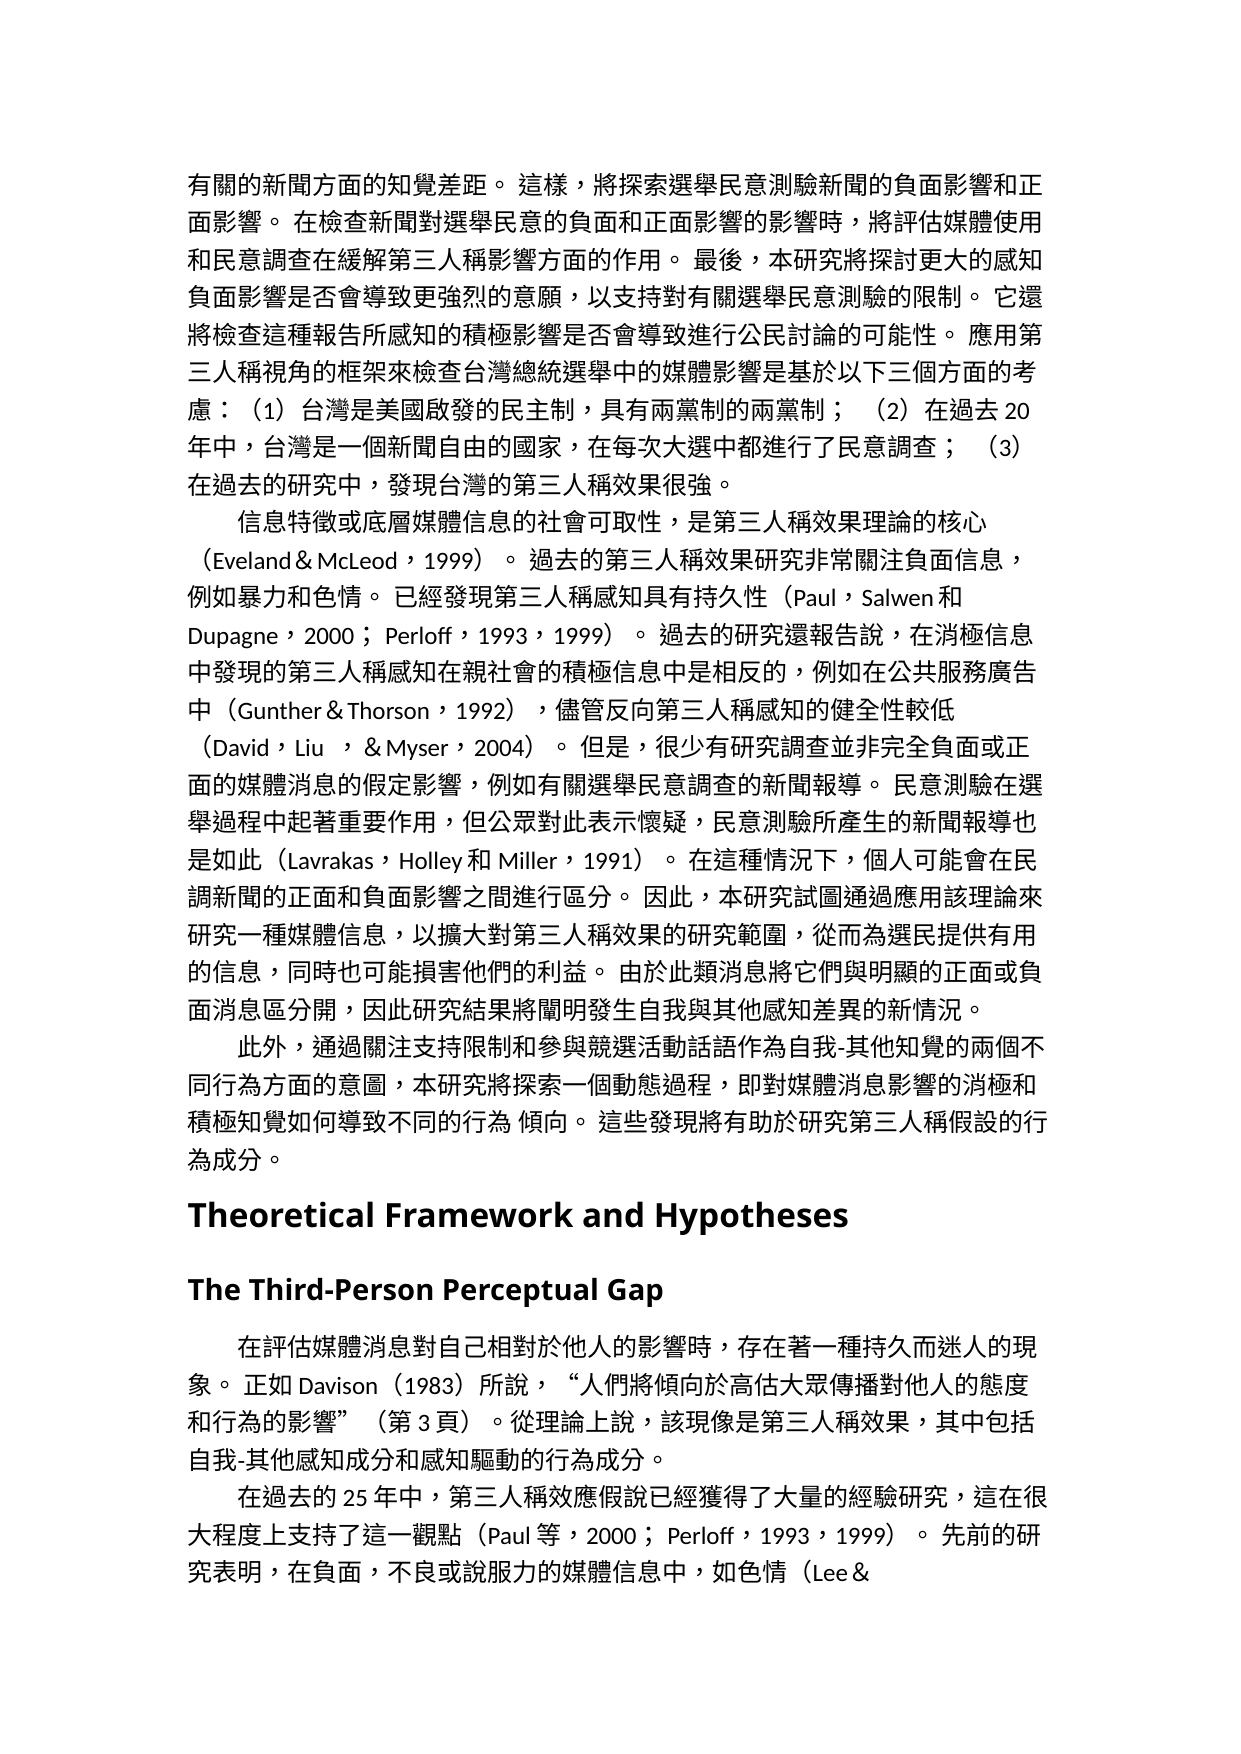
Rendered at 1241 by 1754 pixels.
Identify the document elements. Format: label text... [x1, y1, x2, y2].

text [187, 164, 1053, 502]
text 信息特徵或底層媒體信息的社會可取性，是第三人稱效果理論的核心（Eveland＆McLeod，1999）。 過去的第三人稱效果研究非常關注負面信息，例如暴力和色情。 已經發現第三人稱感知具有持久性（Paul，Salwen和Dupagne，2000； Perloff，1993，1999）。 過去的研究還報告說，在消極信息中發現的第三人稱感知在親社會的積極信息中是相反的，例如在公共服務廣告中（Gunther＆Thorson，1992），儘管反向第三人稱感知的健全性較低（David，Liu ，＆Myser，2004）。 但是，很少有研究調查並非完全負面或正面的媒體消息的假定影響，例如有關選舉民意調查的新聞報導。 民意測驗在選舉過程中起著重要作用，但公眾對此表示懷疑，民意測驗所產生的新聞報導也是如此（Lavrakas，Holley和Miller，1991）。 在這種情況下，個人可能會在民調新聞的正面和負面影響之間進行區分。 因此，本研究試圖通過應用該理論來研究一種媒體信息，以擴大對第三人稱效果的研究範圍，從而為選民提供有用的信息，同時也可能損害他們的利益。 由於此類消息將它們與明顯的正面或負面消息區分開，因此研究結果將闡明發生自我與其他感知差異的新情況。 [187, 502, 1053, 1027]
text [187, 1477, 1053, 1589]
subtitle Theoretical Framework and Hypotheses [187, 1177, 1053, 1252]
text 此外，通過關注支持限制和參與競選活動話語作為自我-其他知覺的兩個不同行為方面的意圖，本研究將探索一個動態過程，即對媒體消息影響的消極和積極知覺如何導致不同的行為 傾向。 這些發現將有助於研究第三人稱假設的行為成分。 [187, 1027, 1053, 1177]
subtitle The Third-Person Perceptual Gap [187, 1252, 1053, 1327]
text 在評估媒體消息對自己相對於他人的影響時，存在著一種持久而迷人的現象。 正如Davison（1983）所說，“人們將傾向於高估大眾傳播對他人的態度和行為的影響”（第3頁）。從理論上說，該現像是第三人稱效果，其中包括自我-其他感知成分和感知驅動的行為成分。 [187, 1327, 1053, 1477]
